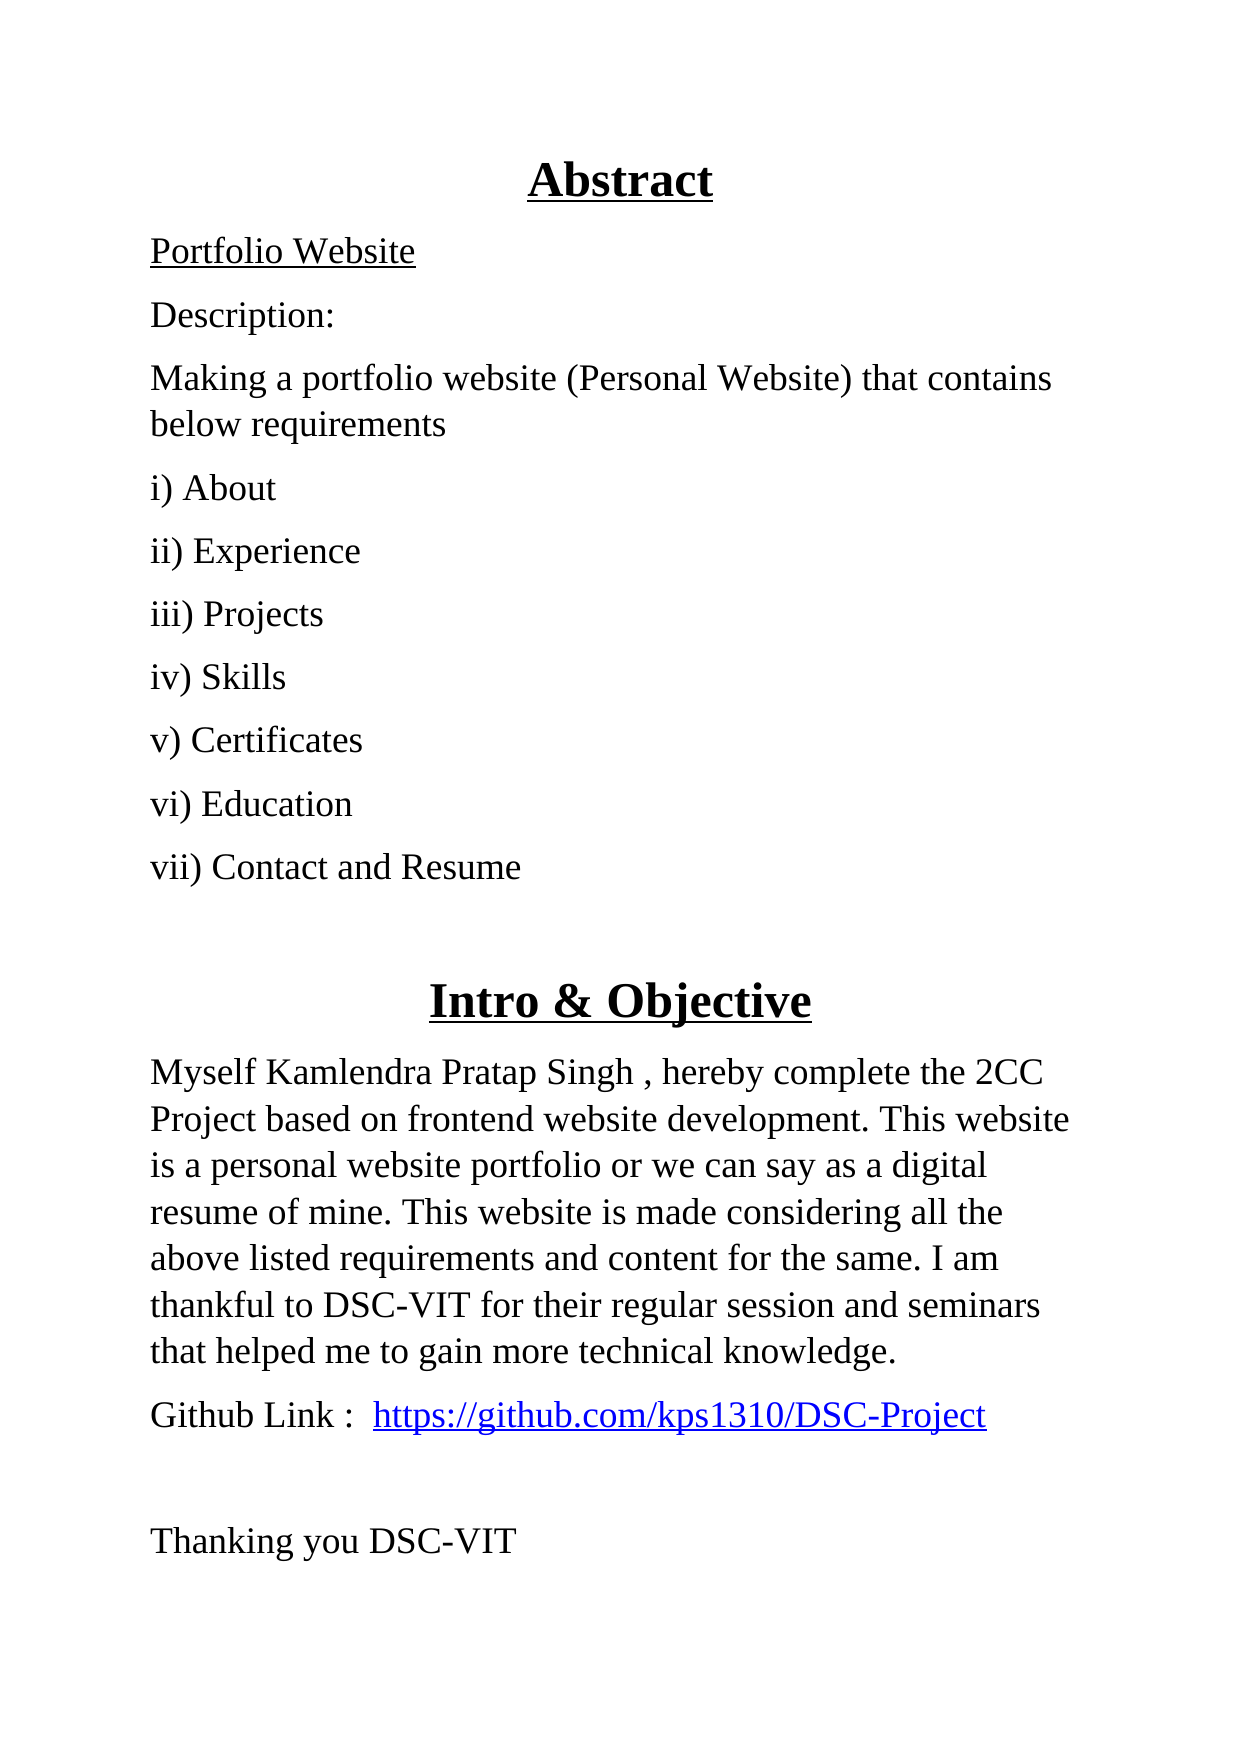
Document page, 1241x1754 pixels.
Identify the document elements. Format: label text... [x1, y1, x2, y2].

text iv) Skills [150, 655, 1090, 698]
text v) Certificates [150, 718, 1090, 761]
text Thanking you DSC-VIT [150, 1519, 1090, 1562]
text Abstract [150, 150, 1090, 207]
text Myself Kamlendra Pratap Singh , hereby complete the 2CC Project based on frontend website development. This website is a personal website portfolio or we can say as a digital resume of mine. This website is made considering all the above listed requirements and content for the same. I am thankful to DSC-VIT for their regular session and seminars that helped me to gain more technical knowledge. [150, 1049, 1090, 1372]
text Github Link : https://github.com/kps1310/DSC-Project [150, 1392, 1090, 1435]
text Intro & Objective [150, 971, 1090, 1028]
text vi) Education [150, 781, 1090, 824]
text Making a portfolio website (Personal Website) that contains below requirements [150, 355, 1090, 445]
text i) About [150, 465, 1090, 508]
text vii) Contact and Resume [150, 844, 1090, 887]
text Portfolio Website [150, 229, 1090, 272]
text ii) Experience [150, 528, 1090, 571]
text Description: [150, 292, 1090, 335]
text iii) Projects [150, 591, 1090, 634]
